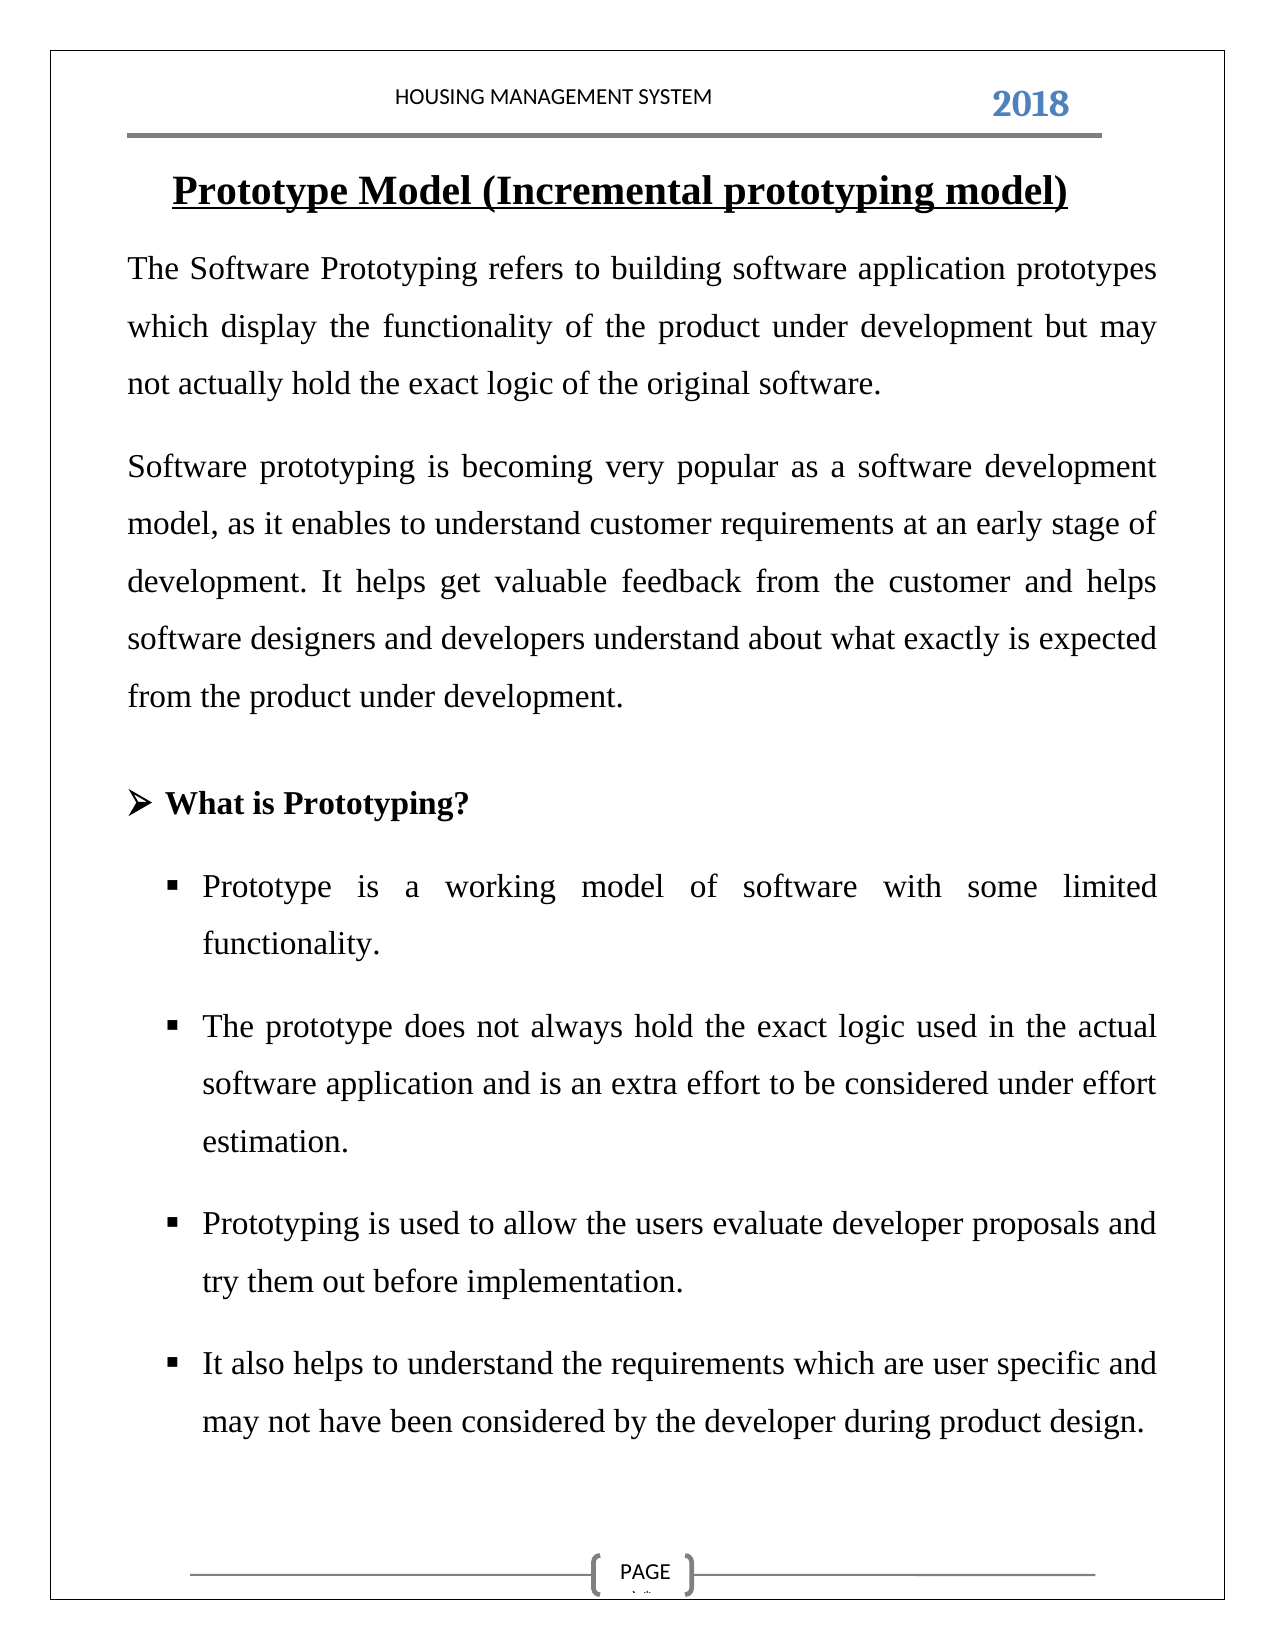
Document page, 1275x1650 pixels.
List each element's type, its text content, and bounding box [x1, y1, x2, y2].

list Prototype is a working model of software with some limited functionality. [164, 866, 1158, 962]
list Software prototyping is becoming very popular as a software development model, as it enables to understand customer requirements at an early stage of development. It helps get valuable feedback from the customer and helps software designers and developers understand about what exactly is expected from the product under development. [127, 446, 1158, 714]
list The Software Prototyping refers to building software application prototypes which display the functionality of the product under development but may not actually hold the exact logic of the original software. [127, 248, 1158, 402]
list It also helps to understand the requirements which are user specific and may not have been considered by the developer during product design. [164, 1343, 1158, 1439]
list Prototyping is used to allow the users evaluate developer proposals and try them out before implementation. [164, 1203, 1158, 1299]
list What is Prototyping? [127, 783, 1158, 822]
list The prototype does not always hold the exact logic used in the actual software application and is an extra effort to be considered under effort estimation. [164, 1006, 1158, 1159]
text Prototype Model (Incremental prototyping model) [81, 166, 1158, 214]
